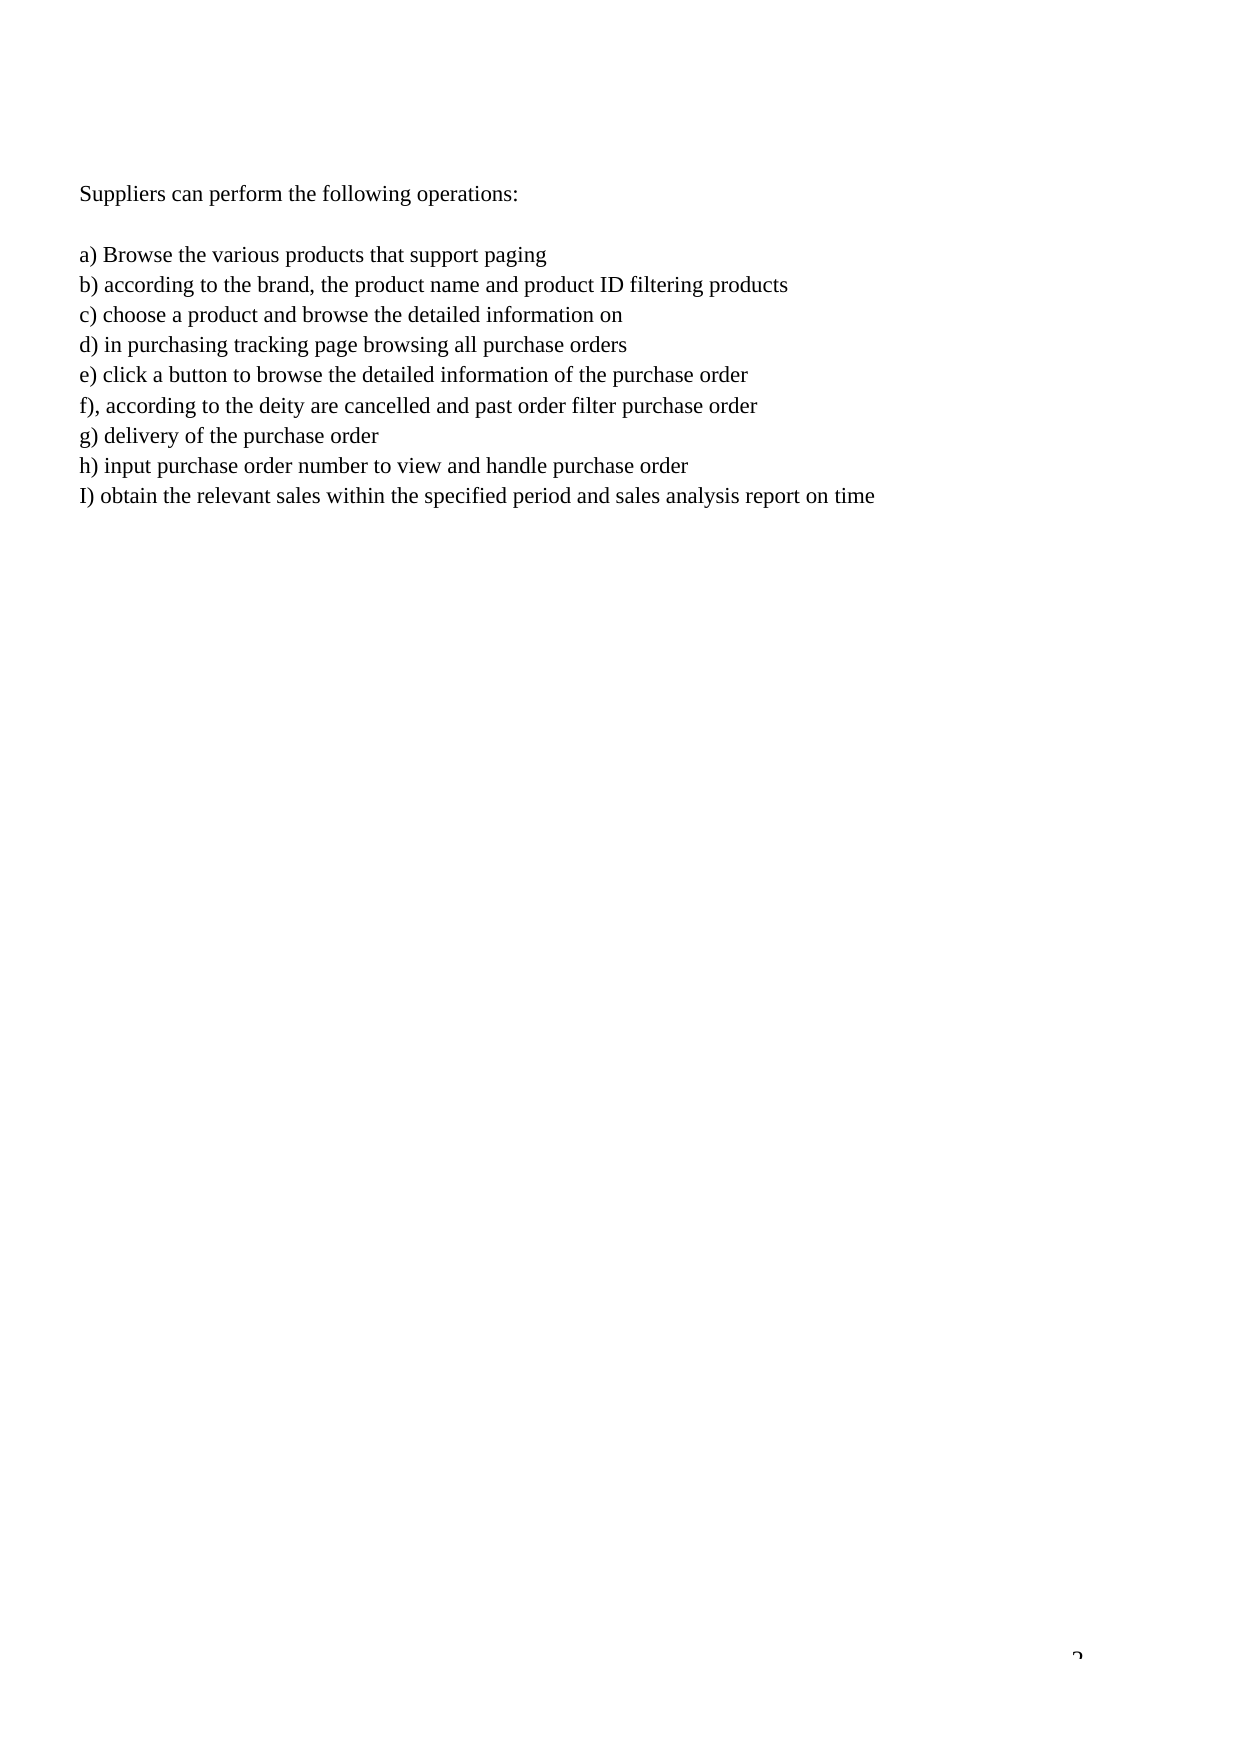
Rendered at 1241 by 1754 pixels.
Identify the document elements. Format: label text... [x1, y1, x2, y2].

text d) in purchasing tracking page browsing all purchase orders [79, 331, 1171, 358]
text c) choose a product and browse the detailed information on [79, 301, 1171, 327]
text a) Browse the various products that support paging [79, 241, 1171, 267]
text e) click a button to browse the detailed information of the purchase order [79, 361, 1171, 388]
text g) delivery of the purchase order [79, 422, 1171, 448]
text f), according to the deity are cancelled and past order filter purchase order [79, 392, 1171, 418]
text b) according to the brand, the product name and product ID filtering products [79, 271, 1171, 297]
text h) input purchase order number to view and handle purchase order [79, 452, 1171, 478]
text I) obtain the relevant sales within the specified period and sales analysis report on time [79, 482, 1171, 509]
text Suppliers can perform the following operations: [79, 180, 1171, 207]
